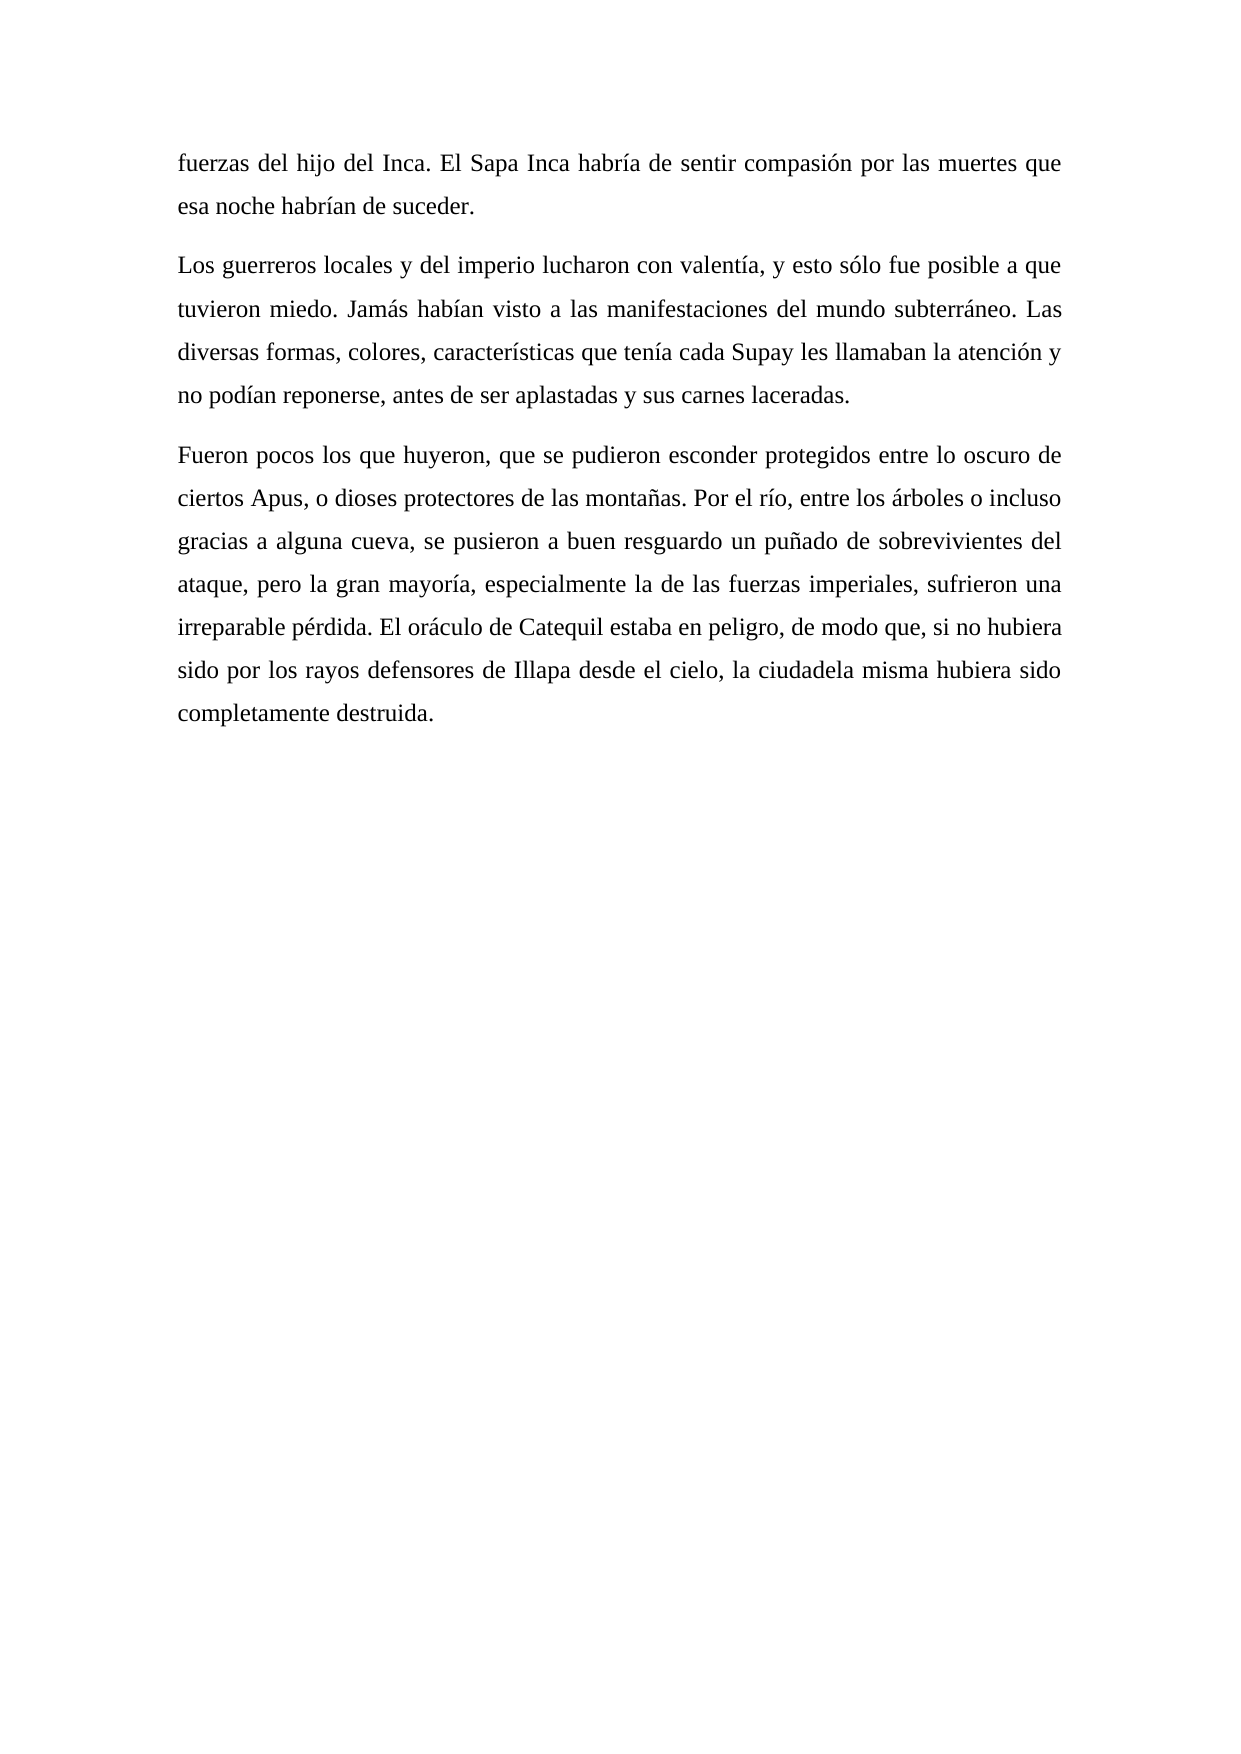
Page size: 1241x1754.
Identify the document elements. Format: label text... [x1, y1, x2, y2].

text Los guerreros locales y del imperio lucharon con valentía, y esto sólo fue posible a que tuvieron miedo. Jamás habían visto a las manifestaciones del mundo subterráneo. Las diversas formas, colores, características que tenía cada Supay les llamaban la atención y no podían reponerse, antes de ser aplastadas y sus carnes laceradas. [177, 251, 1063, 409]
text Fueron pocos los que huyeron, que se pudieron esconder protegidos entre lo oscuro de ciertos Apus, o dioses protectores de las montañas. Por el río, entre los árboles o incluso gracias a alguna cueva, se pusieron a buen resguardo un puñado de sobrevivientes del ataque, pero la gran mayoría, especialmente la de las fuerzas imperiales, sufrieron una irreparable pérdida. El oráculo de Catequil estaba en peligro, de modo que, si no hubiera sido por los rayos defensores de Illapa desde el cielo, la ciudadela misma hubiera sido completamente destruida. [177, 440, 1063, 727]
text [177, 148, 1063, 219]
